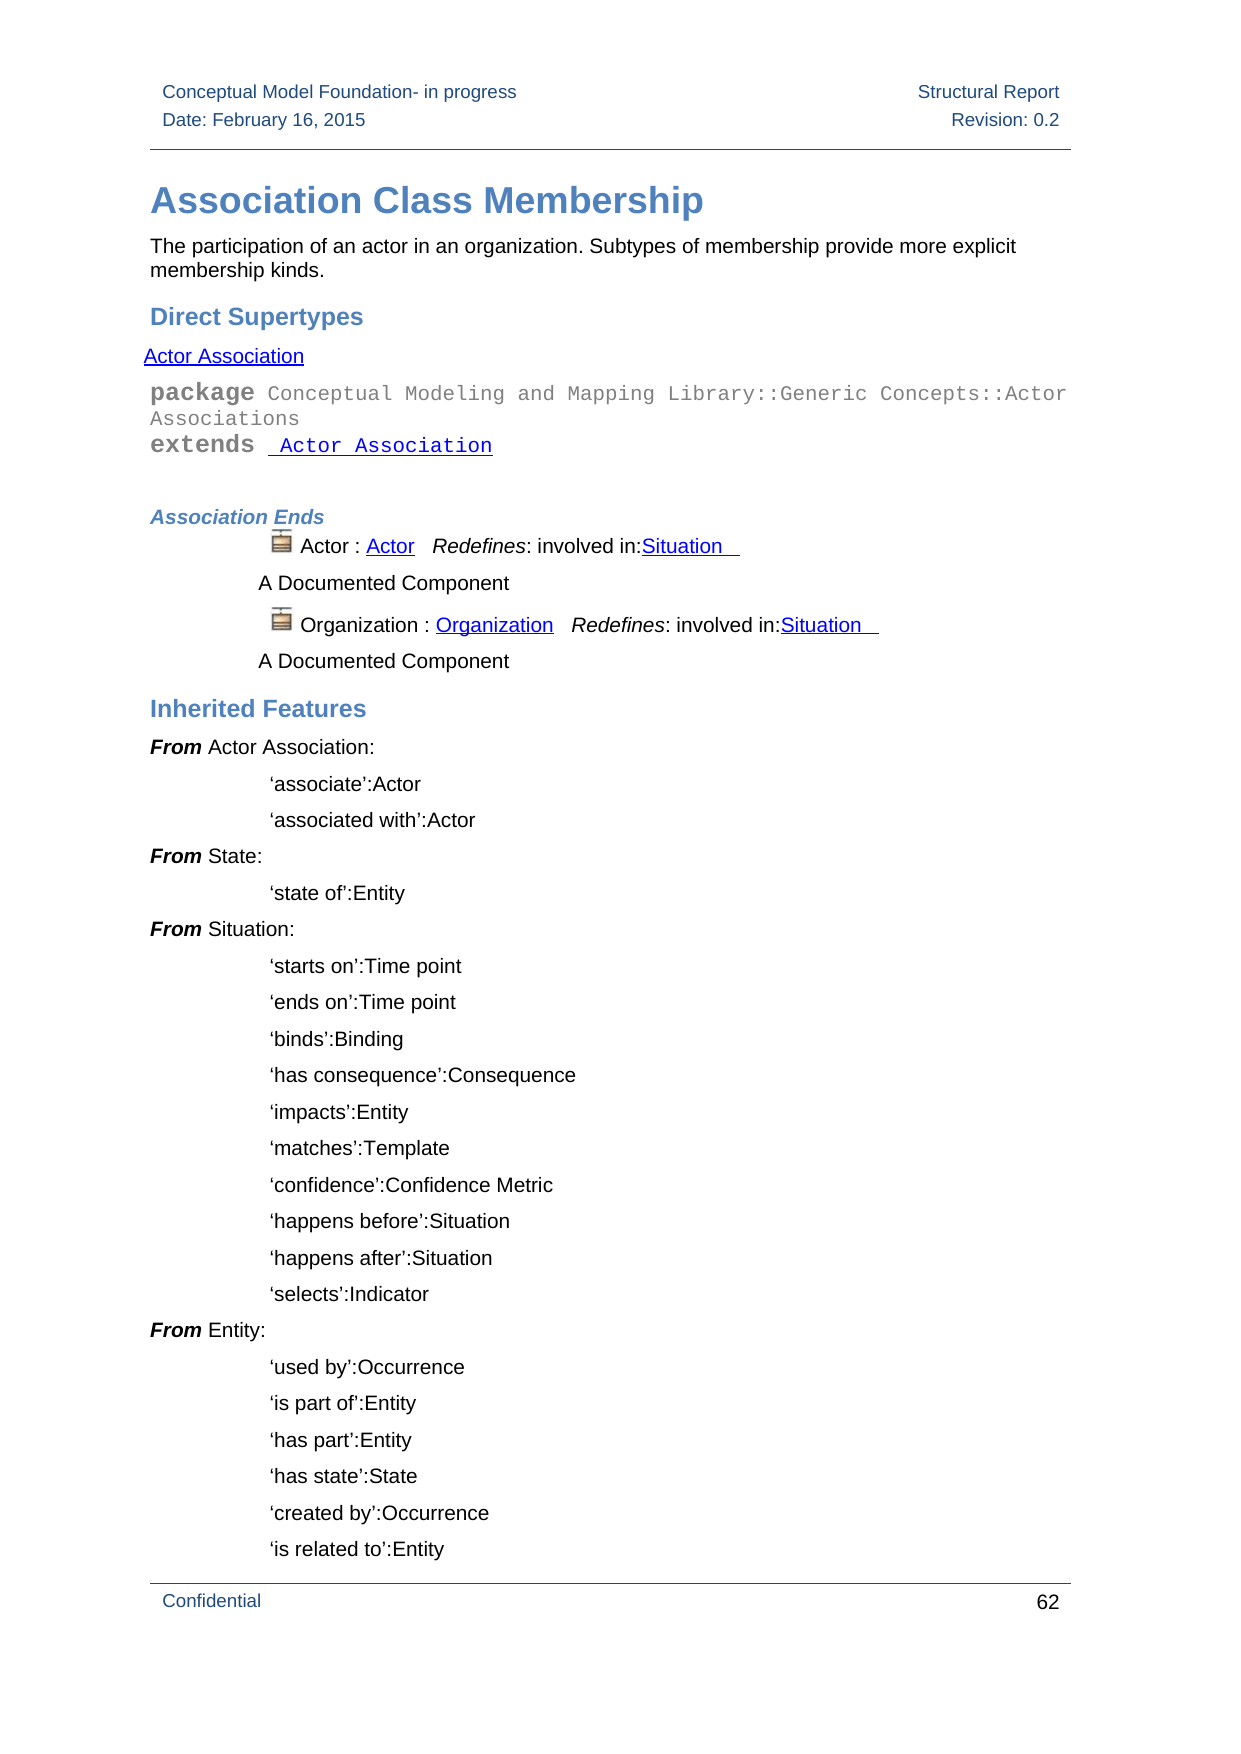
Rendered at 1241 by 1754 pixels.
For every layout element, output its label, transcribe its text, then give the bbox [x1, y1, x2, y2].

text ‘confidence’:Confidence Metric [194, 1172, 1090, 1196]
picture [269, 607, 295, 632]
text ‘associated with’:Actor [194, 808, 1090, 832]
text ‘happens after’:Situation [194, 1245, 1090, 1269]
text From State: [150, 844, 1090, 868]
text Actor : Actor Redefines: involved in:Situation [194, 529, 1090, 558]
text The participation of an actor in an organization. Subtypes of membership provide more explicit membership kinds. [150, 233, 1090, 281]
text extends Actor Association [150, 432, 1090, 460]
text ‘has part’:Entity [194, 1428, 1090, 1452]
text A Documented Component [221, 571, 1090, 594]
picture [269, 528, 295, 554]
text Actor Association [143, 343, 1090, 367]
text ‘happens before’:Situation [194, 1209, 1090, 1233]
text ‘selects’:Indicator [194, 1282, 1090, 1306]
text ‘is part of’:Entity [194, 1391, 1090, 1415]
text ‘used by’:Occurrence [194, 1355, 1090, 1379]
text ‘has consequence’:Consequence [194, 1063, 1090, 1087]
text package Conceptual Modeling and Mapping Library::Generic Concepts::Actor Associations [150, 380, 1090, 432]
subtitle Association Ends [150, 505, 1090, 529]
text Organization : Organization Redefines: involved in:Situation [194, 607, 1090, 636]
text ‘binds’:Binding [194, 1027, 1090, 1051]
text From Entity: [150, 1318, 1090, 1342]
text ‘is related to’:Entity [194, 1537, 1090, 1561]
text ‘created by’:Occurrence [194, 1501, 1090, 1524]
text ‘ends on’:Time point [194, 990, 1090, 1014]
text From Situation: [150, 917, 1090, 941]
text ‘starts on’:Time point [194, 954, 1090, 978]
text From Actor Association: [150, 735, 1090, 759]
text ‘matches’:Template [194, 1136, 1090, 1160]
subtitle Association Class Membership [150, 178, 1090, 221]
subtitle Direct Supertypes [150, 302, 1090, 331]
text ‘state of’:Entity [194, 881, 1090, 905]
text ‘associate’:Actor [194, 771, 1090, 795]
subtitle Inherited Features [150, 694, 1090, 722]
text ‘has state’:State [194, 1464, 1090, 1488]
text A Documented Component [221, 649, 1090, 673]
text ‘impacts’:Entity [194, 1099, 1090, 1123]
